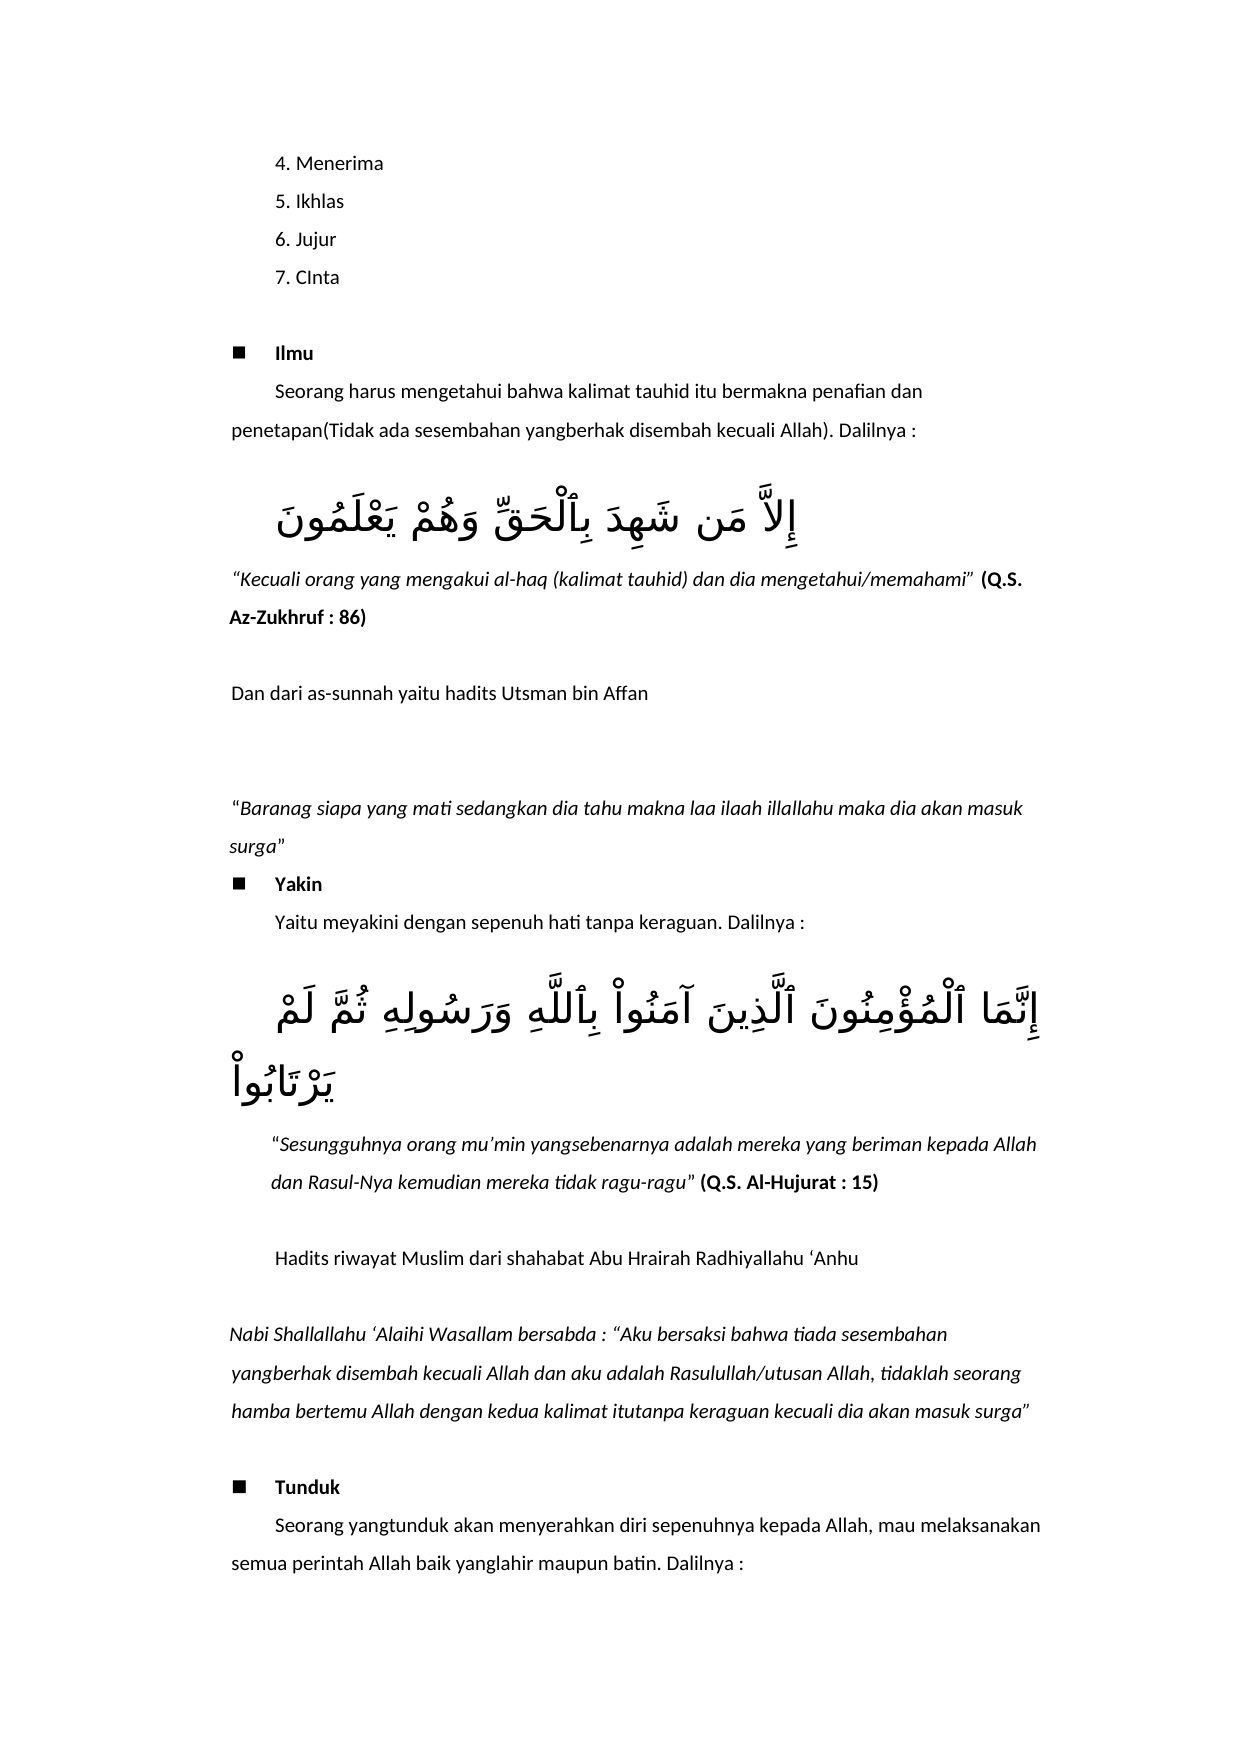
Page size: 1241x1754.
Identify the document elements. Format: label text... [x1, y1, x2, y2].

list Jujur [231, 226, 1053, 252]
list “Sesungguhnya orang mu’min yangsebenarnya adalah mereka yang beriman kepada Allah dan Rasul-Nya kemudian mereka tidak ragu-ragu” (Q.S. Al-Hujurat : 15) [271, 1131, 1053, 1194]
list CInta [231, 264, 1053, 290]
list “Baranag siapa yang mati sedangkan dia tahu makna laa ilaah illallahu maka dia akan masuk surga” [229, 795, 1053, 858]
list إِنَّمَا ٱلْمُؤْمِنُونَ ٱلَّذِينَ آمَنُواْ بِٱللَّهِ وَرَسُولِهِ ثُمَّ لَمْ يَرْتَابُواْ [231, 985, 1053, 1107]
list “Kecuali orang yang mengakui al-haq (kalimat tauhid) dan dia mengetahui/memahami” (Q.S. Az-Zukhruf : 86) [229, 566, 1053, 629]
list Yaitu meyakini dengan sepenuh hati tanpa keraguan. Dalilnya : [231, 909, 1053, 934]
list Seorang harus mengetahui bahwa kalimat tauhid itu bermakna penafian dan penetapan(Tidak ada sesembahan yangberhak disembah kecuali Allah). Dalilnya : [231, 379, 1053, 442]
list Yakin [231, 871, 1053, 896]
list Seorang yangtunduk akan menyerahkan diri sepenuhnya kepada Allah, mau melaksanakan semua perintah Allah baik yanglahir maupun batin. Dalilnya : [231, 1512, 1053, 1576]
list Menerima [231, 150, 1053, 175]
list Hadits riwayat Muslim dari shahabat Abu Hrairah Radhiyallahu ‘Anhu [231, 1245, 1053, 1271]
list Ilmu [231, 341, 1053, 366]
list Dan dari as-sunnah yaitu hadits Utsman bin Affan [229, 680, 1053, 706]
list إِلاَّ مَن شَهِدَ بِٱلْحَقِّ وَهُمْ يَعْلَمُونَ [231, 493, 1053, 542]
list Nabi Shallallahu ‘Alaihi Wasallam bersabda : “Aku bersaksi bahwa tiada sesembahan yangberhak disembah kecuali Allah dan aku adalah Rasulullah/utusan Allah, tidaklah seorang hamba bertemu Allah dengan kedua kalimat itutanpa keraguan kecuali dia akan masuk surga” [229, 1322, 1053, 1423]
list Tunduk [231, 1474, 1053, 1499]
list Ikhlas [231, 188, 1053, 213]
